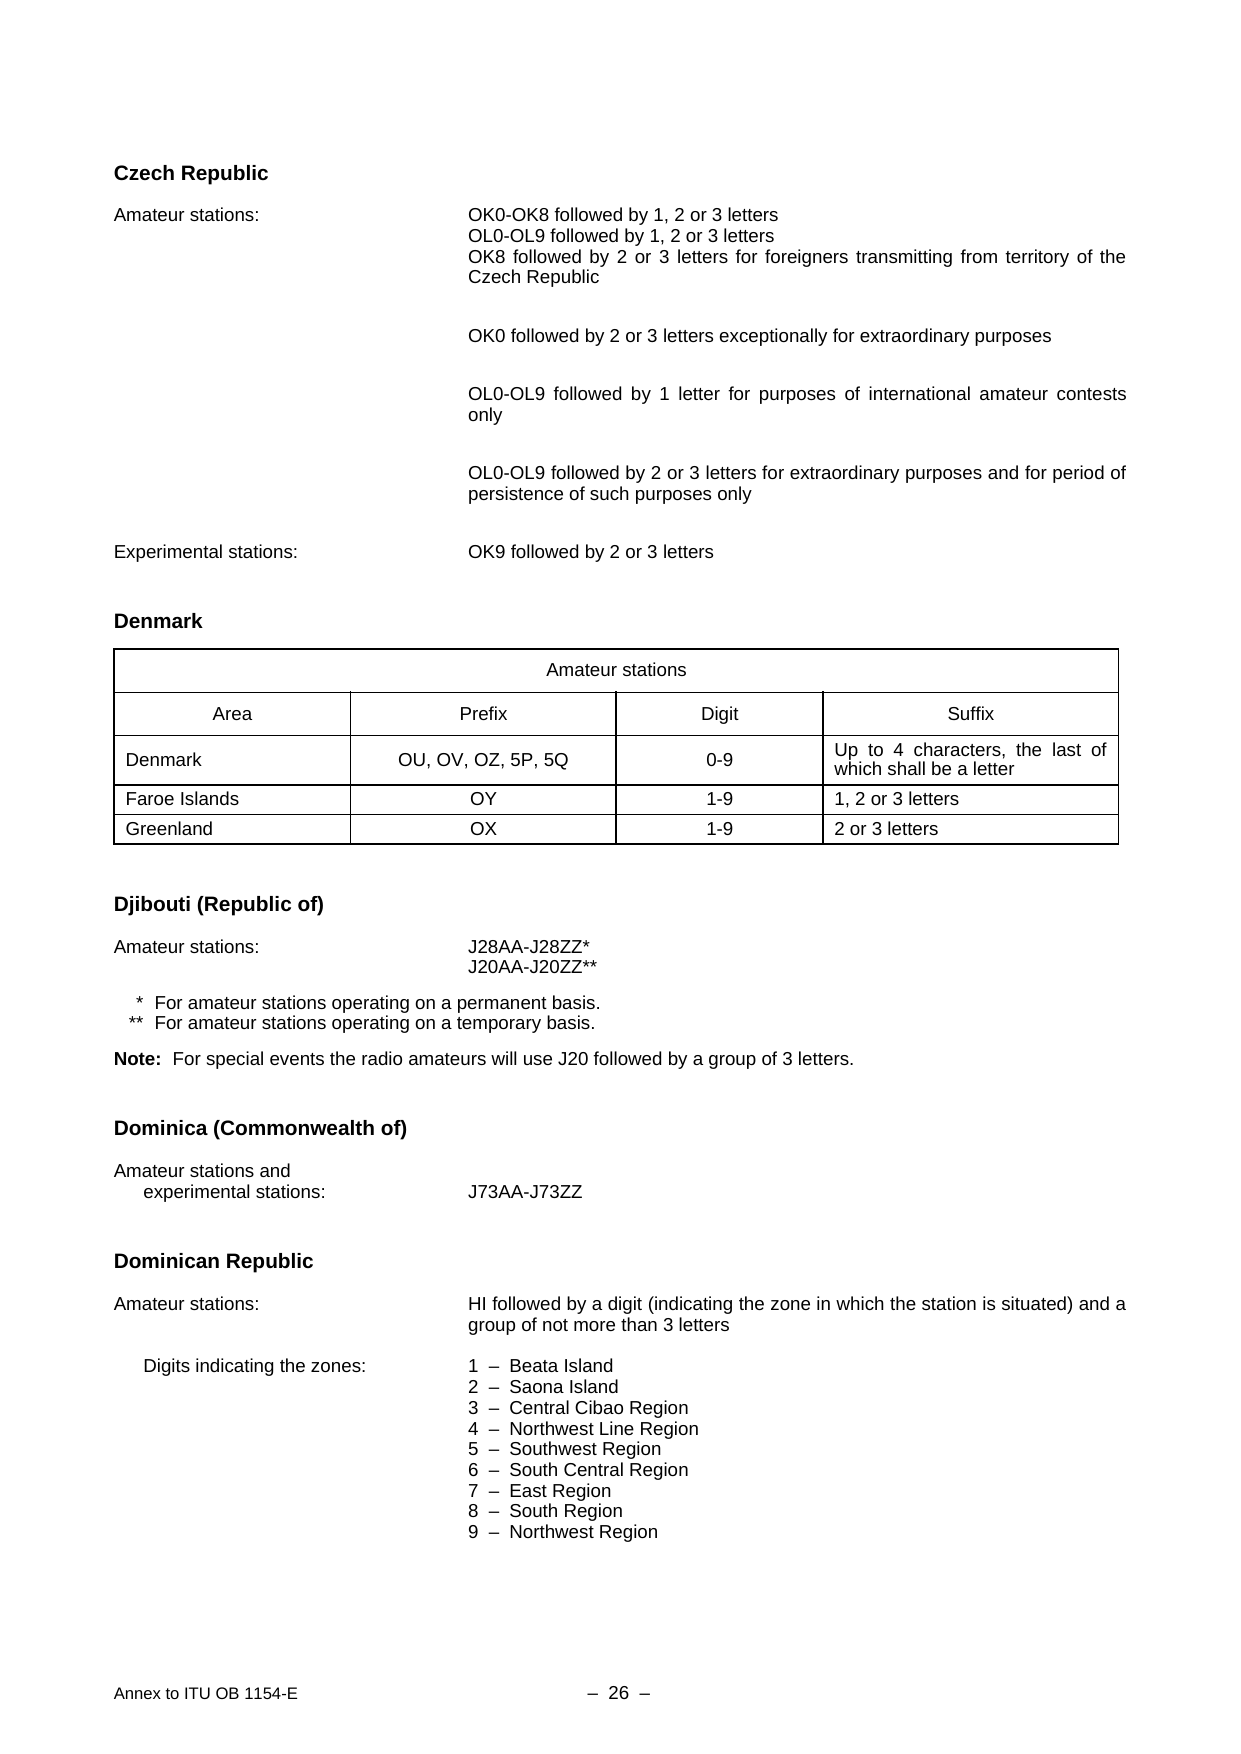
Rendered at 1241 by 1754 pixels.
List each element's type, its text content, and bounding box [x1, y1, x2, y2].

text OK0 followed by 2 or 3 letters exceptionally for extraordinary purposes [113, 325, 1127, 346]
table_cell 1-9 [617, 815, 822, 843]
table_cell Up to 4 characters, the last of which shall be a letter [824, 736, 1118, 784]
table_cell Digit [617, 693, 822, 734]
table_cell OY [351, 786, 615, 814]
table_cell OU, OV, OZ, 5P, 5Q [351, 736, 615, 784]
text Amateur stations: OK0-OK8 followed by 1, 2 or 3 letters OL0-OL9 followed by 1, 2 or 3 letters [113, 205, 1127, 246]
text Note: For special events the radio amateurs will use J20 followed by a group of 3 letters. [113, 1048, 1127, 1069]
table_cell Greenland [115, 815, 350, 843]
table_cell OX [351, 815, 615, 843]
table_cell Denmark [115, 736, 350, 784]
text OK8 followed by 2 or 3 letters for foreigners transmitting from territory of the Czech Republic [113, 246, 1127, 288]
text Experimental stations: OK9 followed by 2 or 3 letters [113, 542, 1127, 562]
table_cell Suffix [824, 693, 1118, 734]
text Dominica (Commonwealth of) [113, 1119, 1127, 1140]
table_cell Faroe Islands [115, 786, 350, 814]
text OL0-OL9 followed by 1 letter for purposes of international amateur contests only [113, 384, 1127, 425]
table_cell 0-9 [617, 736, 822, 784]
text Dominican Republic [113, 1252, 1127, 1273]
text Denmark [113, 612, 1127, 633]
table_cell Prefix [351, 693, 615, 734]
text Amateur stations: HI followed by a digit (indicating the zone in which the station is situated) and a group of not more than 3 letters [113, 1294, 1127, 1335]
table_cell Area [115, 693, 350, 734]
text Djibouti (Republic of) [113, 895, 1127, 916]
table_cell 1-9 [617, 786, 822, 814]
text ** For amateur stations operating on a permanent basis. ** For amateur stations operating on a temporary basis. [113, 992, 1127, 1034]
table_cell 1, 2 or 3 letters [824, 786, 1118, 814]
text OL0-OL9 followed by 2 or 3 letters for extraordinary purposes and for period of persistence of such purposes only [113, 463, 1127, 504]
table_header Amateur stations [115, 650, 1118, 691]
text Amateur stations and experimental stations: J73AA-J73ZZ [113, 1161, 1127, 1202]
text Digits indicating the zones: 1 – 2 – Saona Island 3 – Central Cibao Region 4 – Northwest Line Region 5 – Southwest Region 6 – South Central Region 7 – East Region 8 – South Region 9 – Northwest Region [113, 1356, 1127, 1543]
text Czech Republic [113, 163, 1127, 184]
table_cell 2 or 3 letters [824, 815, 1118, 843]
text Amateur stations: J28AA-J28ZZ* J20AA-J20ZZ** [113, 936, 1127, 978]
